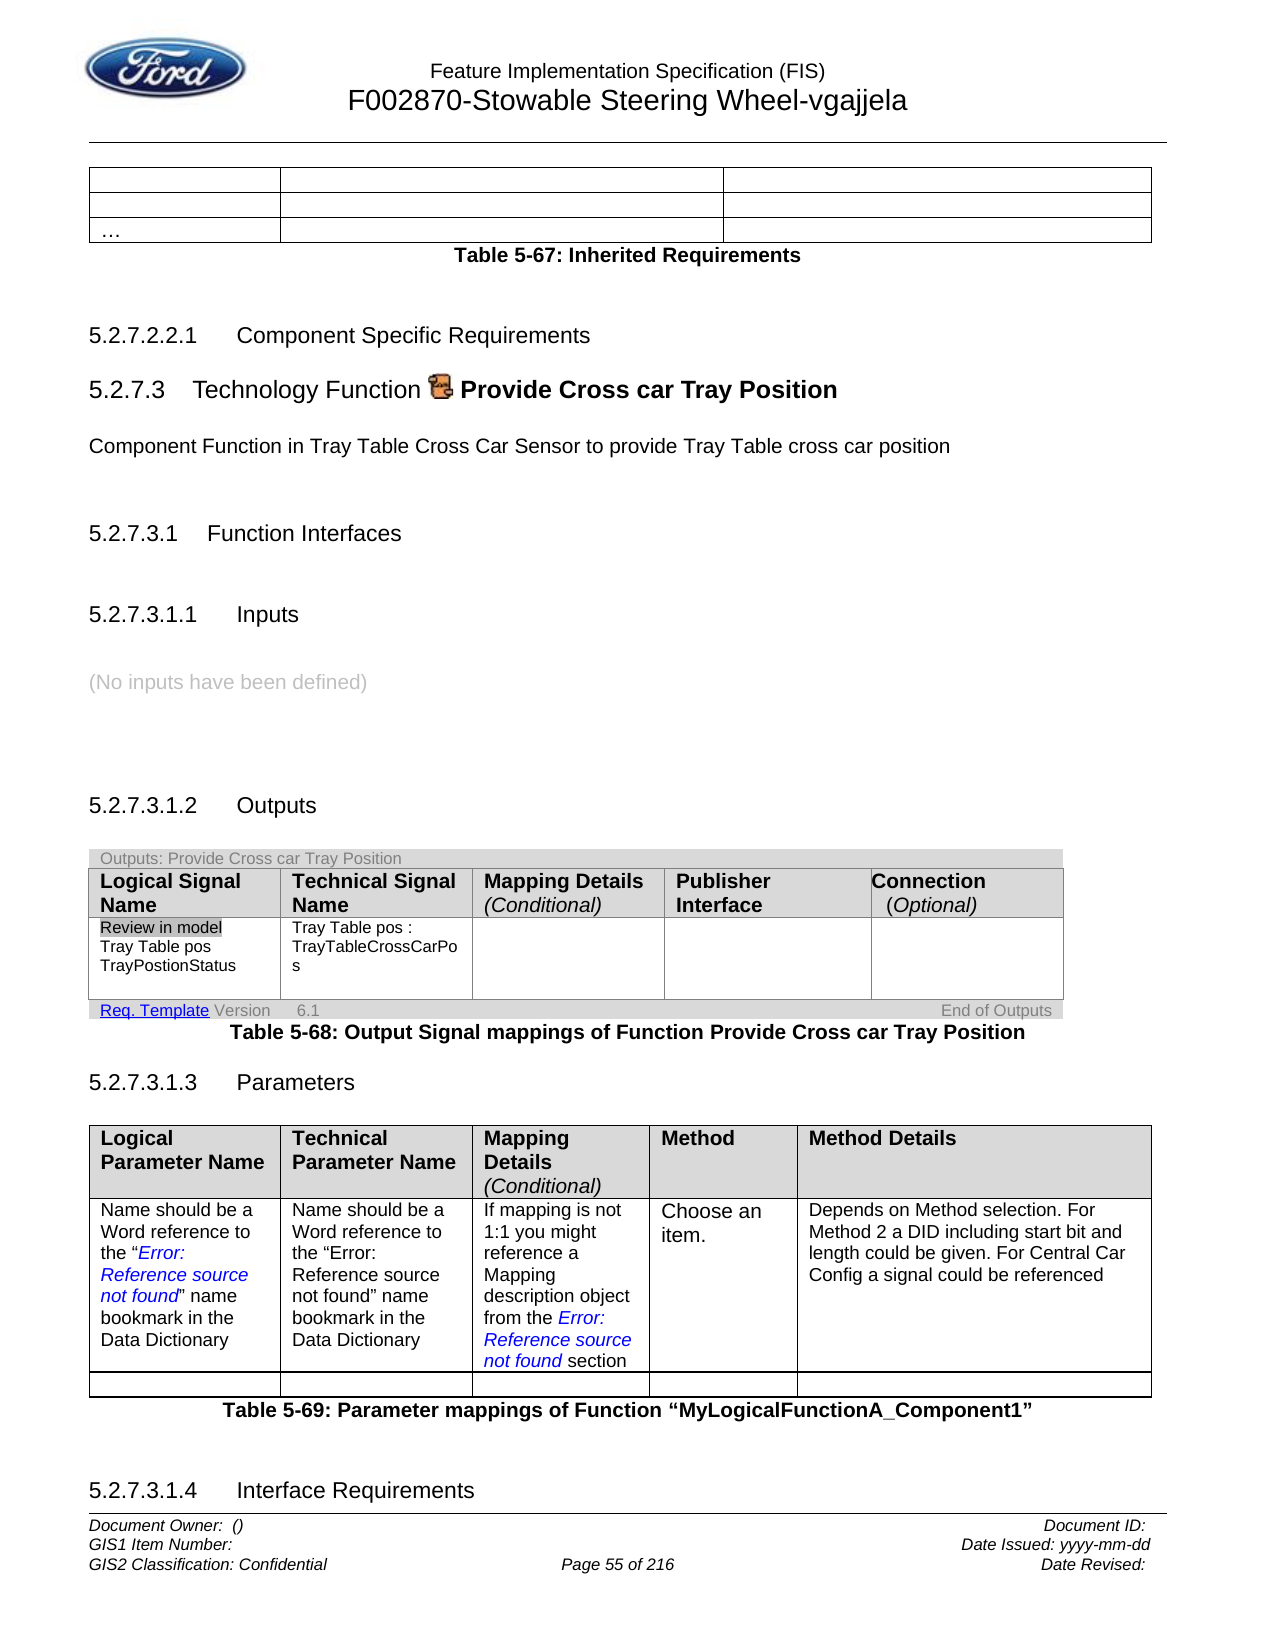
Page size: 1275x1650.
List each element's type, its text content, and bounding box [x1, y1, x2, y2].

text Component Function in Tray Table Cross Car Sensor to provide Tray Table cross car position [89, 434, 1167, 458]
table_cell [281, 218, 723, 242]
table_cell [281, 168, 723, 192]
text Table 5-4: Inherited Requirements [89, 243, 1167, 267]
text Table 5-2: Parameter mappings of Function “MyLogicalFunctionA_Component1” [89, 1397, 1167, 1421]
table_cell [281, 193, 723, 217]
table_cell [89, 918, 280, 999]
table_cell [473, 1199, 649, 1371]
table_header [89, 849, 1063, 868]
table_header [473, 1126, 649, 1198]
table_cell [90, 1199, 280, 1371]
subtitle Component Specific Requirements [89, 322, 1167, 349]
text (No inputs have been defined) [89, 670, 1167, 694]
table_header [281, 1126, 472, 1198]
subtitle Parameters [89, 1068, 1167, 1095]
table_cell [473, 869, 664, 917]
subtitle Outputs [89, 792, 1167, 818]
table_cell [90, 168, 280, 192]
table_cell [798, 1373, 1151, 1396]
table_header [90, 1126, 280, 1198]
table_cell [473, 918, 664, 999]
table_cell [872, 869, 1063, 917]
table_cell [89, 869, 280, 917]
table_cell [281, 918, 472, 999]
picture [428, 373, 454, 399]
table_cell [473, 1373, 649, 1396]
subtitle Technology Function Provide Cross car Tray Position [89, 374, 1167, 404]
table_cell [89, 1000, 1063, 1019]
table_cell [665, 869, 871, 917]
subtitle Function Interfaces [89, 519, 1167, 546]
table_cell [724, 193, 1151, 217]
subtitle Inputs [89, 601, 1167, 627]
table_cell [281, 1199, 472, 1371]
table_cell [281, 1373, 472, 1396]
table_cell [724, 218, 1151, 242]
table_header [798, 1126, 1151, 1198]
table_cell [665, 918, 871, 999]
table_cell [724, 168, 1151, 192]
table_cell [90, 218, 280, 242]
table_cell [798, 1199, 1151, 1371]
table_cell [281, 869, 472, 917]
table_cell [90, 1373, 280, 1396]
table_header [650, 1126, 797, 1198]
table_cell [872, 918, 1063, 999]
picture [65, 18, 266, 119]
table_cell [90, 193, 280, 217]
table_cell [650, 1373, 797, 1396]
subtitle Interface Requirements [89, 1477, 1167, 1503]
text Table 5-3: Output Signal mappings of Function Provide Cross car Tray Position [89, 1019, 1167, 1043]
